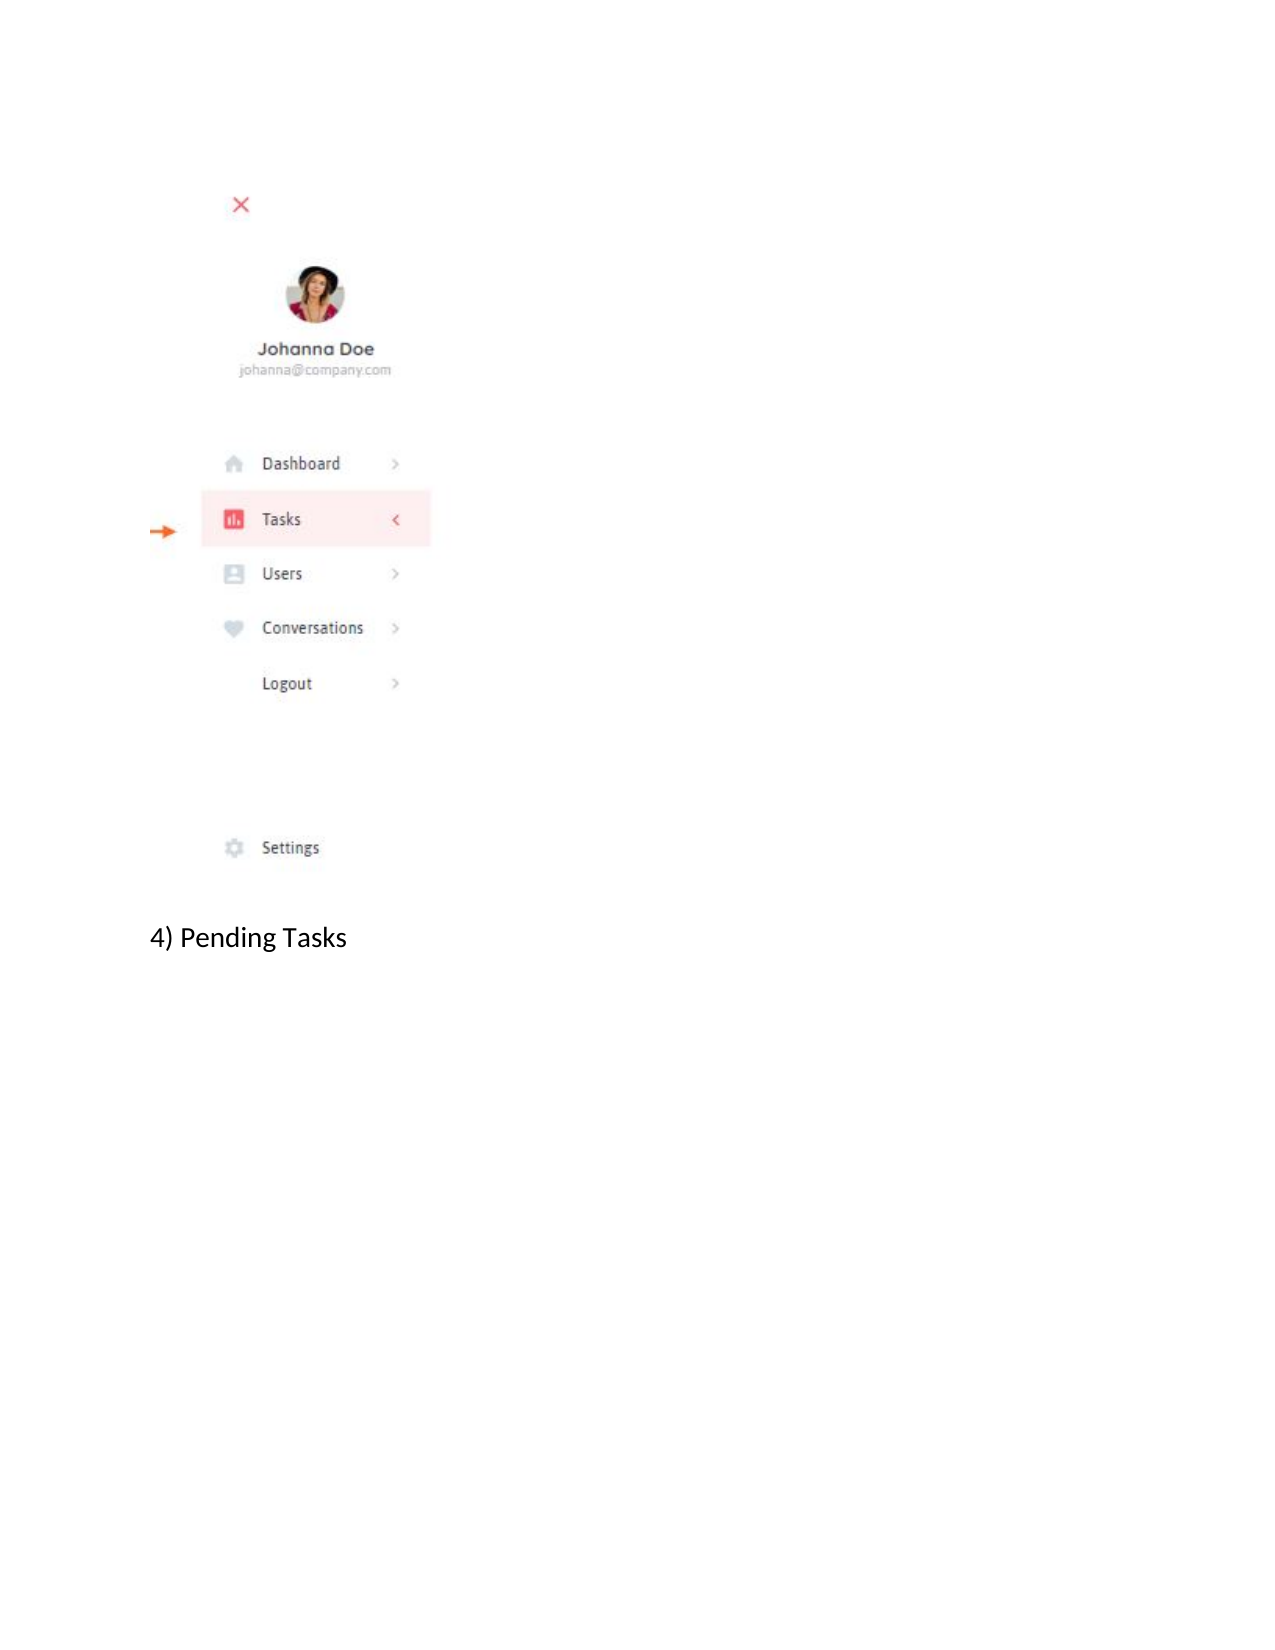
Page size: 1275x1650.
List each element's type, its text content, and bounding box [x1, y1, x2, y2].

text 4) Pending Tasks [150, 919, 1125, 955]
picture [150, 150, 636, 896]
